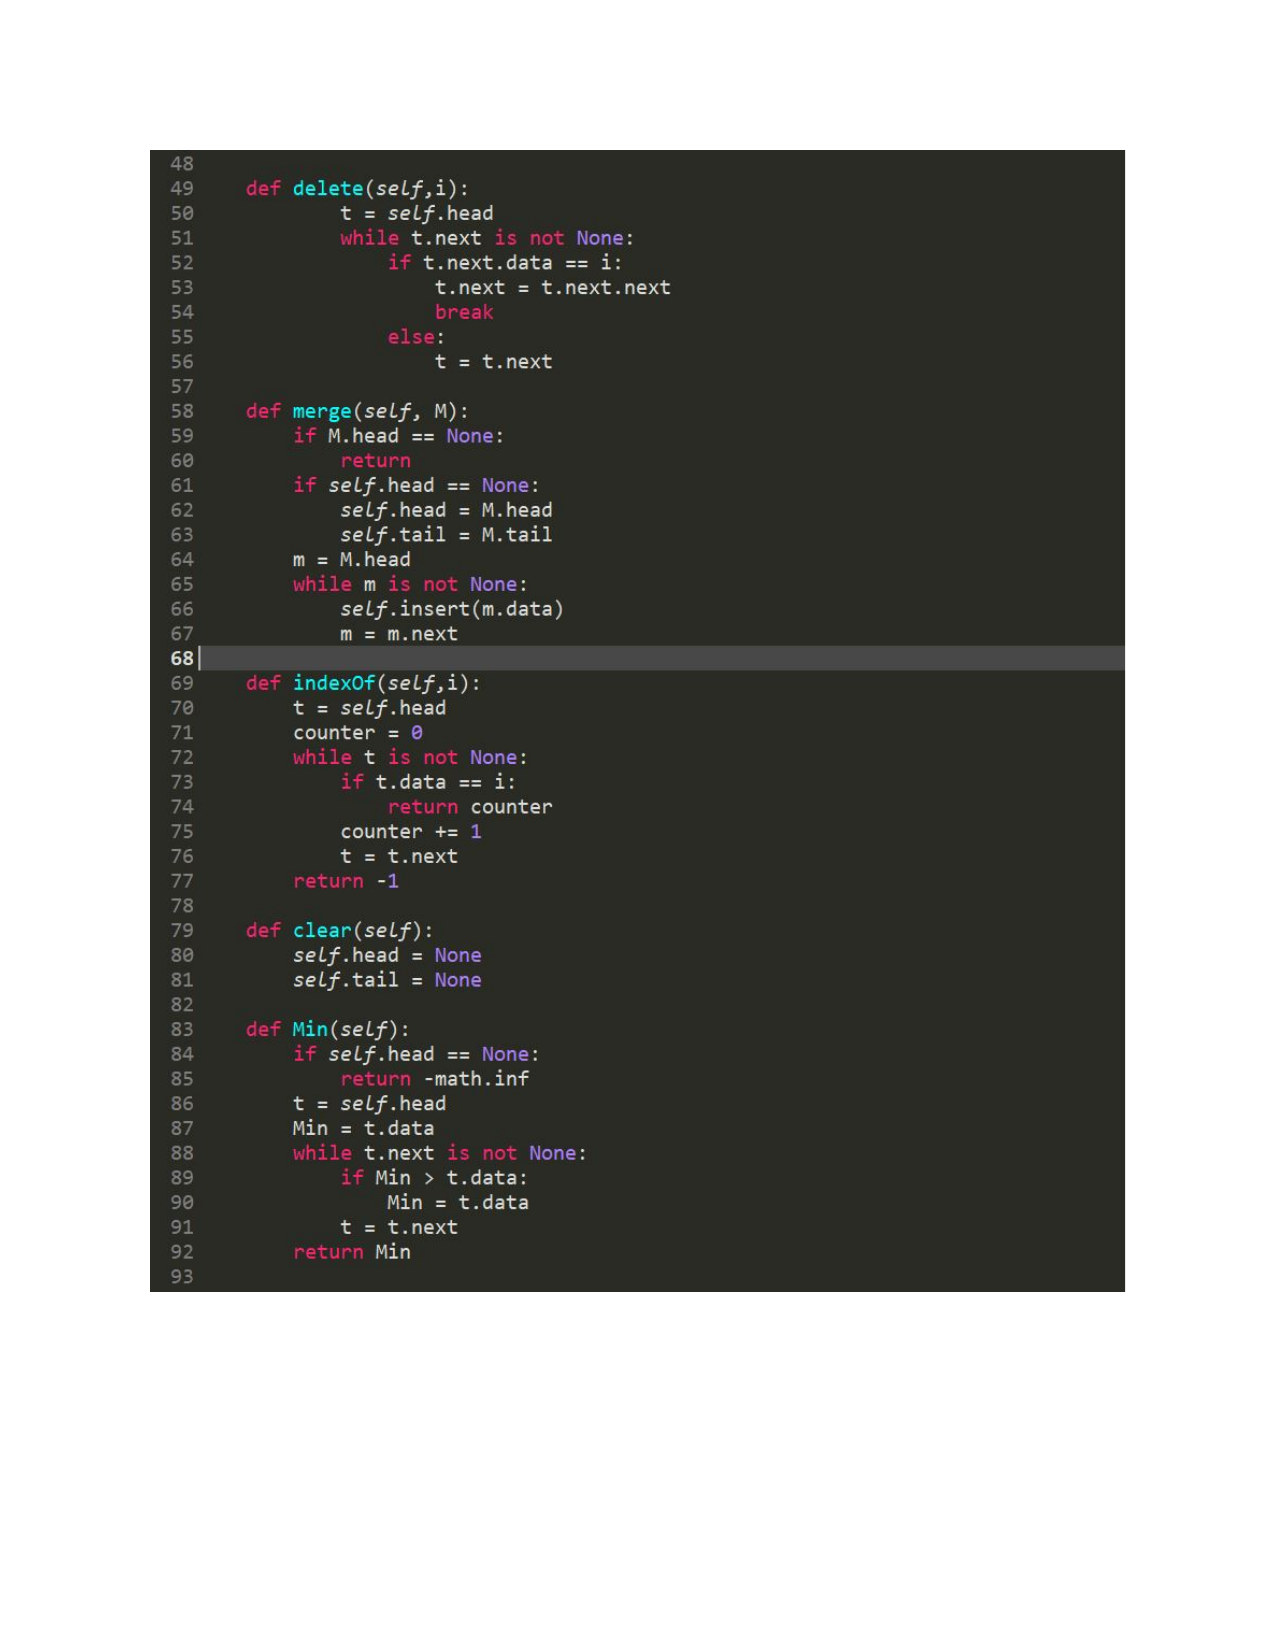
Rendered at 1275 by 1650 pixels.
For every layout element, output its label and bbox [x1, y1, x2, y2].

picture [150, 150, 1125, 1292]
